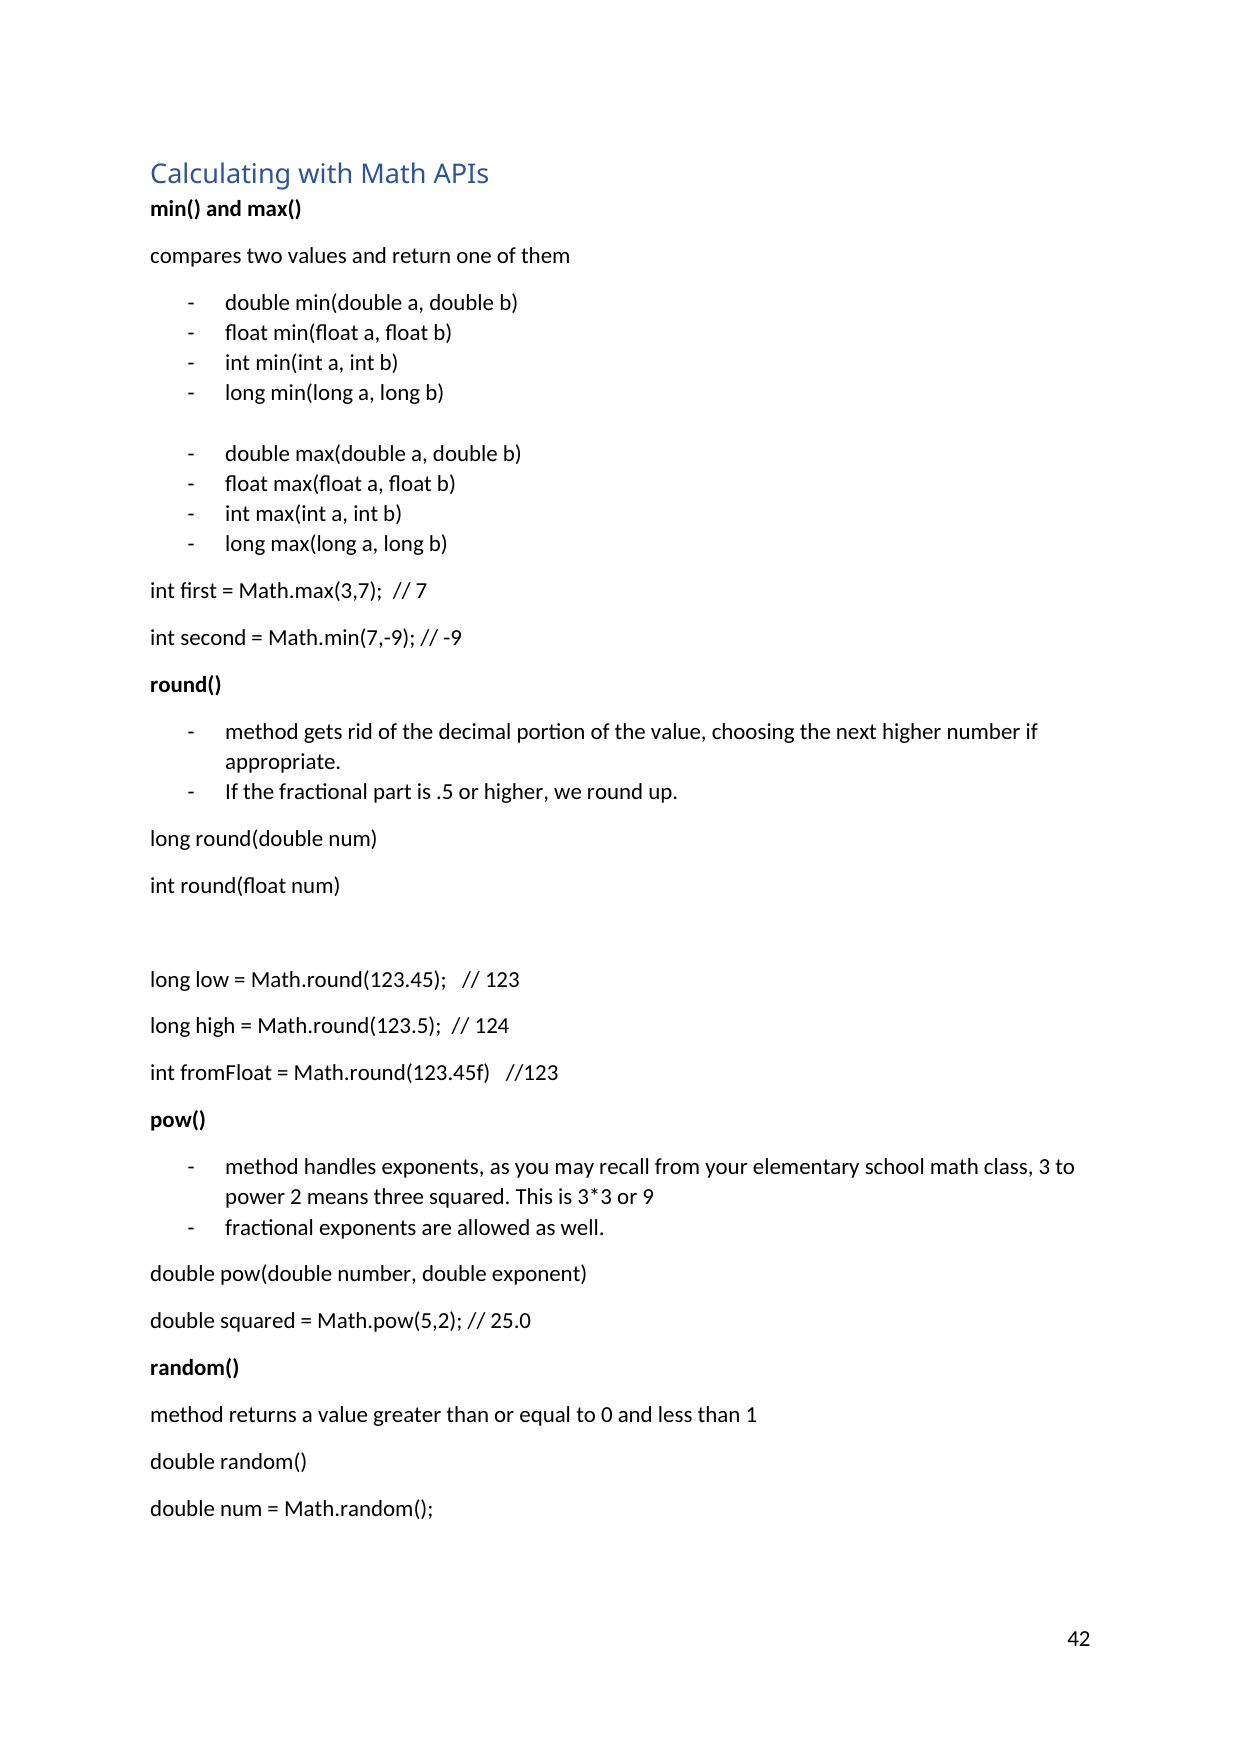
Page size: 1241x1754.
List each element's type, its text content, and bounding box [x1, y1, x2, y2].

text min() and max() [150, 194, 1090, 222]
text long high = Math.round(123.5); // 124 [150, 1012, 1090, 1040]
list long max(long a, long b) [187, 529, 1090, 557]
list int max(int a, int b) [187, 499, 1090, 527]
list If the fractional part is .5 or higher, we round up. [187, 777, 1090, 805]
text double squared = Math.pow(5,2); // 25.0 [150, 1306, 1090, 1334]
text compares two values and return one of them [150, 241, 1090, 269]
list float min(float a, float b) [187, 318, 1090, 346]
list double max(double a, double b) [187, 439, 1090, 467]
subtitle Calculating with Math APIs [150, 154, 1090, 191]
list double min(double a, double b) [187, 288, 1090, 316]
list float max(float a, float b) [187, 469, 1090, 497]
text long round(double num) [150, 824, 1090, 852]
list method gets rid of the decimal portion of the value, choosing the next higher number if appropriate. [187, 717, 1090, 775]
list int min(int a, int b) [187, 348, 1090, 376]
text long low = Math.round(123.45); // 123 [150, 965, 1090, 993]
text int second = Math.min(7,-9); // -9 [150, 623, 1090, 651]
text round() [150, 670, 1090, 698]
text method returns a value greater than or equal to 0 and less than 1 [150, 1400, 1090, 1428]
text pow() [150, 1105, 1090, 1133]
list method handles exponents, as you may recall from your elementary school math class, 3 to power 2 means three squared. This is 3*3 or 9 [187, 1152, 1090, 1211]
list fractional exponents are allowed as well. [187, 1213, 1090, 1241]
text int first = Math.max(3,7); // 7 [150, 576, 1090, 604]
text double num = Math.random(); [150, 1494, 1090, 1522]
list long min(long a, long b) [187, 378, 1090, 406]
text int round(float num) [150, 871, 1090, 899]
text double random() [150, 1447, 1090, 1475]
text int fromFloat = Math.round(123.45f) //123 [150, 1058, 1090, 1087]
text double pow(double number, double exponent) [150, 1259, 1090, 1288]
text random() [150, 1353, 1090, 1381]
